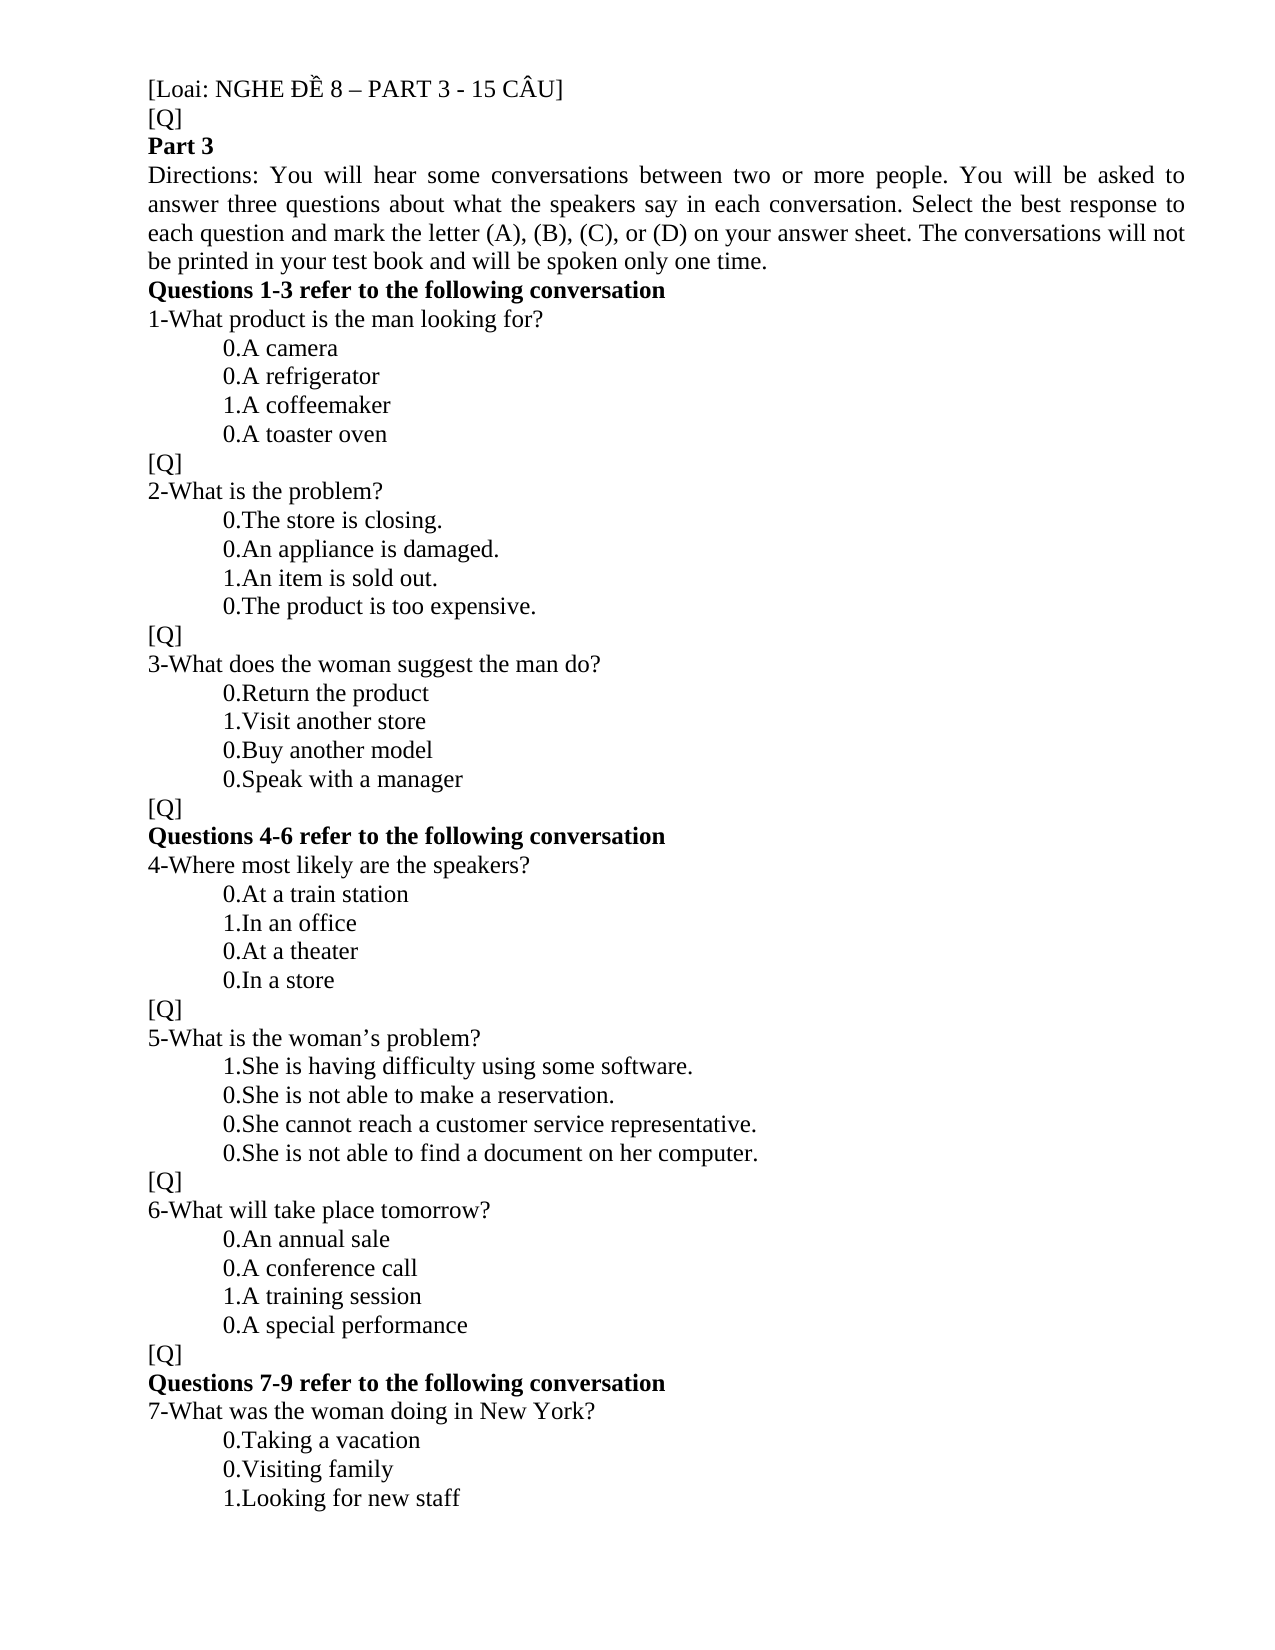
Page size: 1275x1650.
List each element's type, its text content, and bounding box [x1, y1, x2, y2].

text 0.A conference call [223, 1253, 1186, 1281]
text Questions 4-6 refer to the following conversation [148, 821, 1186, 850]
text 0.The product is too expensive. [223, 591, 1186, 620]
text 2-What is the problem? [148, 476, 1186, 505]
text 0.A refrigerator [223, 361, 1186, 390]
text 0.Speak with a manager [223, 764, 1186, 793]
text 3-What does the woman suggest the man do? [148, 649, 1186, 678]
text [Q] [148, 793, 1186, 821]
text 0.She is not able to make a reservation. [223, 1080, 1186, 1109]
text 1.A training session [223, 1281, 1186, 1310]
text 0.Taking a vacation [223, 1425, 1186, 1454]
text Directions: You will hear some conversations between two or more people. You will be asked to answer three questions about what the speakers say in each conversation. Select the best response to each question and mark the letter (A), (B), (C), or (D) on your answer sheet. The conversations will not be printed in your test book and will be spoken only one time. [148, 160, 1186, 275]
text 1.Visit another store [223, 706, 1186, 735]
text [Q] [148, 448, 1186, 476]
text 0.A camera [223, 333, 1186, 361]
text 0.She is not able to find a document on her computer. [223, 1138, 1186, 1166]
text [Q] [148, 103, 1186, 131]
text 4-Where most likely are the speakers? [148, 850, 1186, 879]
text [Q] [148, 620, 1186, 649]
text 0.At a theater [223, 936, 1186, 965]
text 0.At a train station [223, 879, 1186, 908]
text Questions 1-3 refer to the following conversation [148, 275, 1186, 304]
text Questions 7-9 refer to the following conversation [148, 1368, 1186, 1396]
text 1.She is having difficulty using some software. [223, 1051, 1186, 1080]
text [Q] [148, 994, 1186, 1023]
text 1.Looking for new staff [223, 1483, 1186, 1511]
text 1.In an office [223, 908, 1186, 936]
text 1.A coffeemaker [223, 390, 1186, 419]
text [Q] [148, 1339, 1186, 1368]
text 0.In a store [223, 965, 1186, 994]
text 0.Buy another model [223, 735, 1186, 764]
text 0.The store is closing. [223, 505, 1186, 534]
text 0.An annual sale [223, 1224, 1186, 1253]
text 0.Visiting family [223, 1454, 1186, 1483]
text 6-What will take place tomorrow? [148, 1195, 1186, 1224]
text 5-What is the woman’s problem? [148, 1023, 1186, 1051]
text [Q] [148, 1166, 1186, 1195]
text 0.A toaster oven [223, 419, 1186, 448]
text 0.A special performance [223, 1310, 1186, 1339]
text Part 3 [148, 131, 1186, 160]
text 7-What was the woman doing in New York? [148, 1396, 1186, 1425]
text 0.She cannot reach a customer service representative. [223, 1109, 1186, 1138]
text 1-What product is the man looking for? [148, 304, 1186, 333]
text 1.An item is sold out. [223, 563, 1186, 591]
text [Loai: NGHE ĐỀ 8 – PART 3 - 15 CÂU] [148, 74, 1186, 103]
text 0.Return the product [223, 678, 1186, 706]
text 0.An appliance is damaged. [223, 534, 1186, 563]
